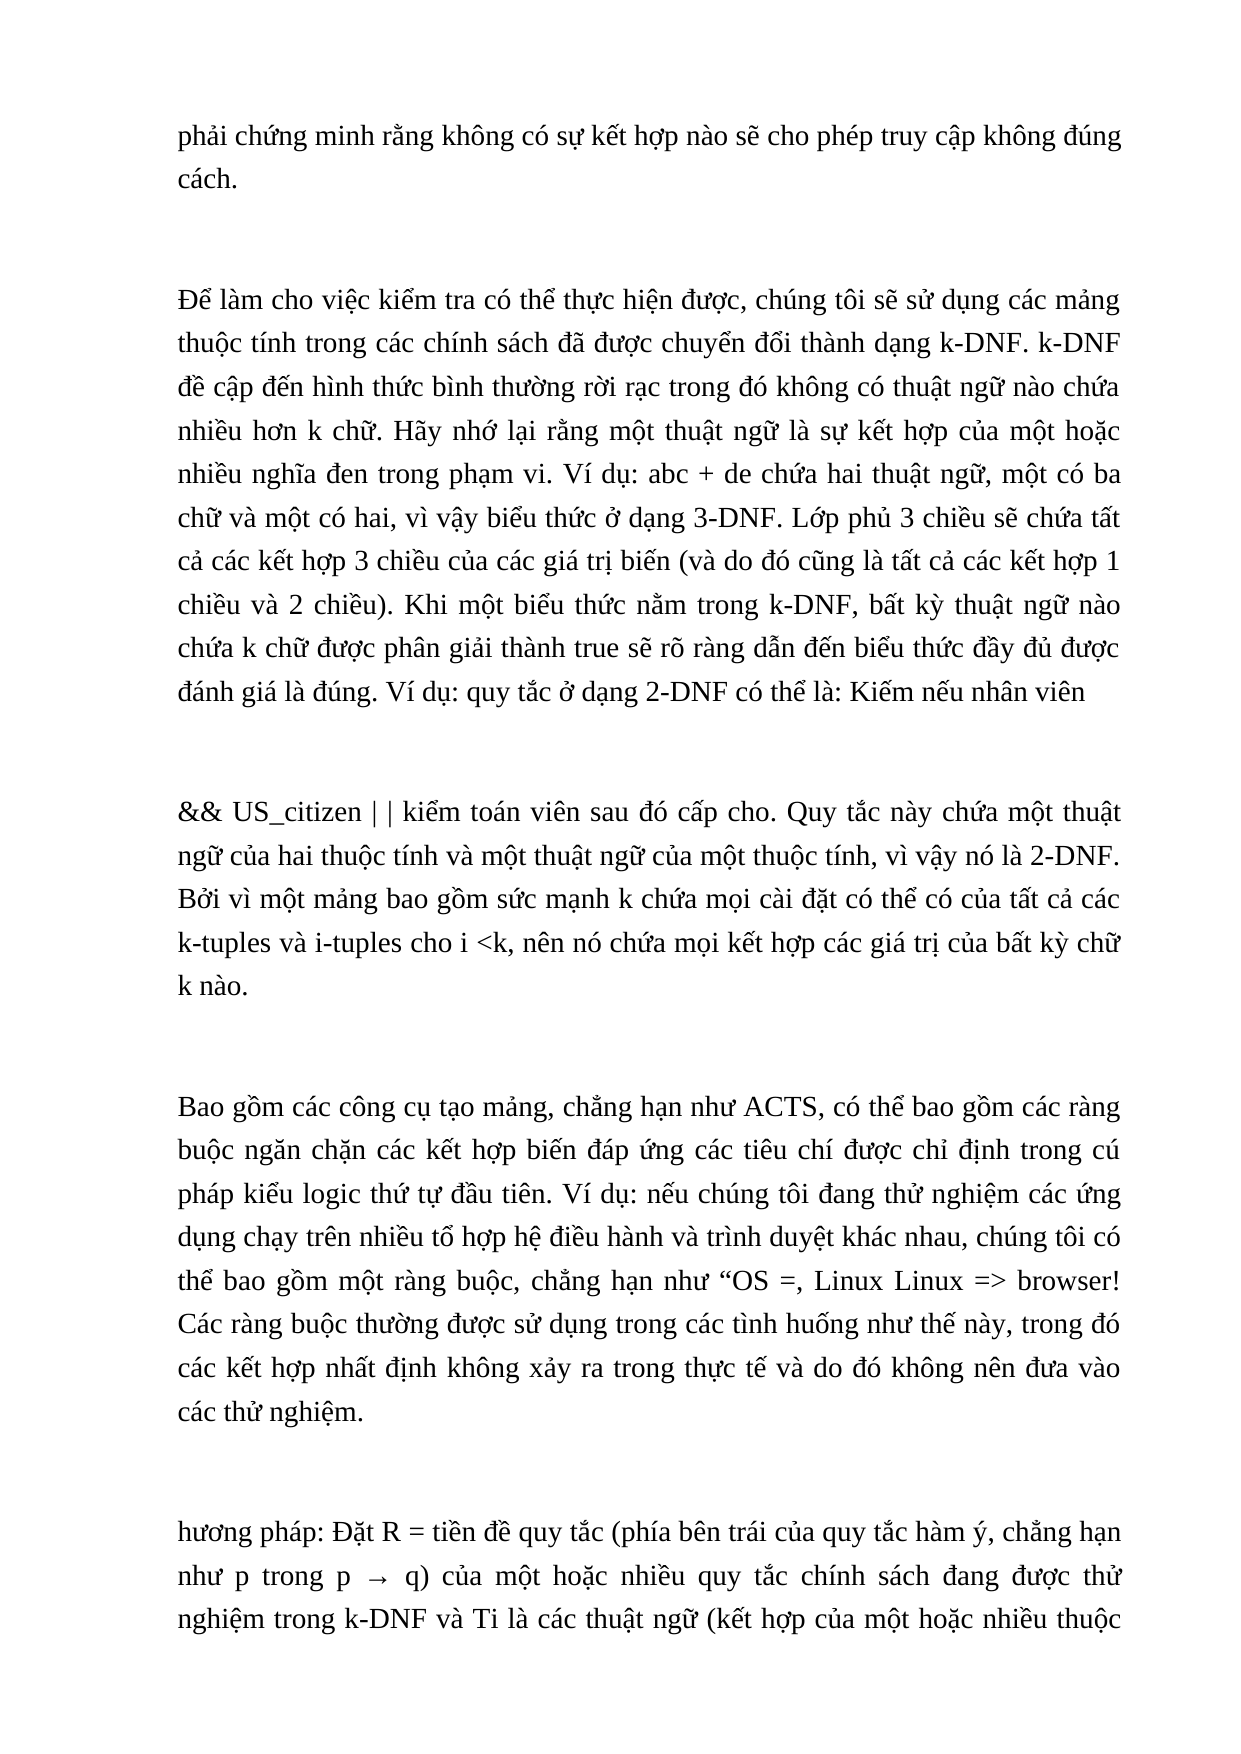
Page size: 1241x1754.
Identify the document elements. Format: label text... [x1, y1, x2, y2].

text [177, 118, 1122, 195]
text Bao gồm các công cụ tạo mảng, chẳng hạn như ACTS, có thể bao gồm các ràng buộc ngăn chặn các kết hợp biến đáp ứng các tiêu chí được chỉ định trong cú pháp kiểu logic thứ tự đầu tiên. Ví dụ: nếu chúng tôi đang thử nghiệm các ứng dụng chạy trên nhiều tổ hợp hệ điều hành và trình duyệt khác nhau, chúng tôi có thể bao gồm một ràng buộc, chẳng hạn như “OS =, Linux Linux => browser! Các ràng buộc thường được sử dụng trong các tình huống như thế này, trong đó các kết hợp nhất định không xảy ra trong thực tế và do đó không nên đưa vào các thử nghiệm. [177, 1089, 1122, 1427]
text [177, 1514, 1122, 1635]
text && US_citizen | | kiểm toán viên sau đó cấp cho. Quy tắc này chứa một thuật ngữ của hai thuộc tính và một thuật ngữ của một thuộc tính, vì vậy nó là 2-DNF. Bởi vì một mảng bao gồm sức mạnh k chứa mọi cài đặt có thể có của tất cả các k-tuples và i-tuples cho i <k, nên nó chứa mọi kết hợp các giá trị của bất kỳ chữ k nào. [177, 794, 1122, 1002]
text Để làm cho việc kiểm tra có thể thực hiện được, chúng tôi sẽ sử dụng các mảng thuộc tính trong các chính sách đã được chuyển đổi thành dạng k-DNF. k-DNF đề cập đến hình thức bình thường rời rạc trong đó không có thuật ngữ nào chứa nhiều hơn k chữ. Hãy nhớ lại rằng một thuật ngữ là sự kết hợp của một hoặc nhiều nghĩa đen trong phạm vi. Ví dụ: abc + de chứa hai thuật ngữ, một có ba chữ và một có hai, vì vậy biểu thức ở dạng 3-DNF. Lớp phủ 3 chiều sẽ chứa tất cả các kết hợp 3 chiều của các giá trị biến (và do đó cũng là tất cả các kết hợp 1 chiều và 2 chiều). Khi một biểu thức nằm trong k-DNF, bất kỳ thuật ngữ nào chứa k chữ được phân giải thành true sẽ rõ ràng dẫn đến biểu thức đầy đủ được đánh giá là đúng. Ví dụ: quy tắc ở dạng 2-DNF có thể là: Kiếm nếu nhân viên [177, 282, 1122, 707]
